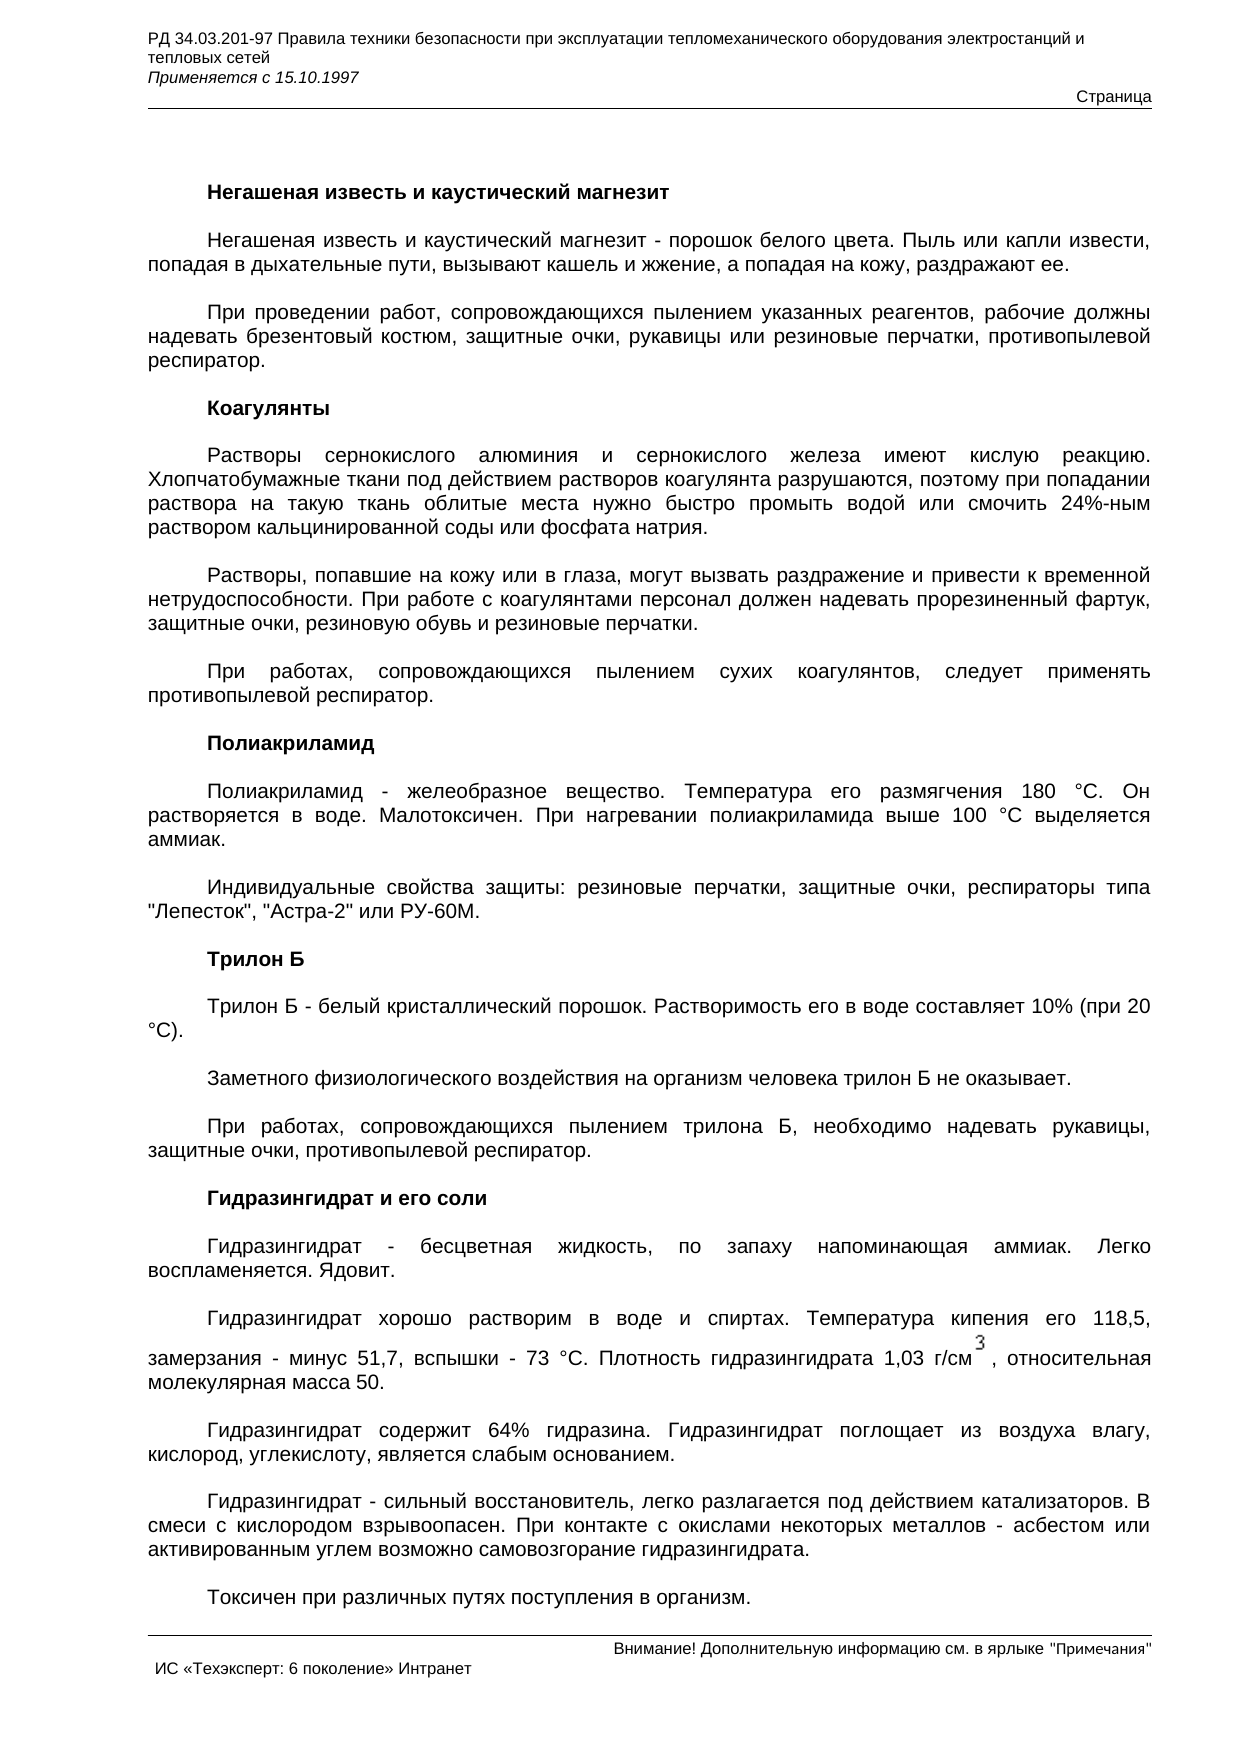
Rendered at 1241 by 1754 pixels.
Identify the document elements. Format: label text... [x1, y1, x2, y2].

picture [973, 1329, 991, 1366]
text При работах, сопровождающихся пылением трилона Б, необходимо надевать рукавицы, защитные очки, противопылевой респиратор. [148, 1114, 1152, 1162]
text Трилон Б [148, 946, 1152, 970]
text Заметного физиологического воздействия на организм человека трилон Б не оказывает. [148, 1066, 1152, 1090]
text Растворы, попавшие на кожу или в глаза, могут вызвать раздражение и привести к временной нетрудоспособности. При работе с коагулянтами персонал должен надевать прорезиненный фартук, защитные очки, резиновую обувь и резиновые перчатки. [148, 563, 1152, 635]
text Негашеная известь и каустический магнезит [148, 180, 1152, 204]
text Коагулянты [148, 395, 1152, 419]
text При проведении работ, сопровождающихся пылением указанных реагентов, рабочие должны надевать брезентовый костюм, защитные очки, рукавицы или резиновые перчатки, противопылевой респиратор. [148, 299, 1152, 371]
text Гидразингидрат содержит 64% гидразина. Гидразингидрат поглощает из воздуха влагу, кислород, углекислоту, является слабым основанием. [148, 1417, 1152, 1465]
text Полиакриламид - желеобразное вещество. Температура его размягчения 180 °С. Он растворяется в воде. Малотоксичен. При нагревании полиакриламида выше 100 °С выделяется аммиак. [148, 779, 1152, 851]
text Трилон Б - белый кристаллический порошок. Растворимость его в воде составляет 10% (при 20 °С). [148, 994, 1152, 1042]
text Токсичен при различных путях поступления в организм. [148, 1585, 1152, 1609]
text Гидразингидрат и его соли [148, 1186, 1152, 1210]
text Гидразингидрат хорошо растворим в воде и спиртах. Температура кипения его 118,5, замерзания - минус 51,7, вспышки - 73 °С. Плотность гидразингидрата 1,03 г/см, относительная молекулярная масса 50. [148, 1306, 1152, 1393]
text Растворы сернокислого алюминия и сернокислого железа имеют кислую реакцию. Хлопчатобумажные ткани под действием растворов коагулянта разрушаются, поэтому при попадании раствора на такую ткань облитые места нужно быстро промыть водой или смочить 24%-ным раствором кальцинированной соды или фосфата натрия. [148, 443, 1152, 539]
text Негашеная известь и каустический магнезит - порошок белого цвета. Пыль или капли извести, попадая в дыхательные пути, вызывают кашель и жжение, а попадая на кожу, раздражают ее. [148, 228, 1152, 276]
text Гидразингидрат - сильный восстановитель, легко разлагается под действием катализаторов. В смеси с кислородом взрывоопасен. При контакте с окислами некоторых металлов - асбестом или активированным углем возможно самовозгорание гидразингидрата. [148, 1489, 1152, 1561]
text Полиакриламид [148, 731, 1152, 755]
text При работах, сопровождающихся пылением сухих коагулянтов, следует применять противопылевой респиратор. [148, 659, 1152, 707]
text Гидразингидрат - бесцветная жидкость, по запаху напоминающая аммиак. Легко воспламеняется. Ядовит. [148, 1234, 1152, 1282]
text Индивидуальные свойства защиты: резиновые перчатки, защитные очки, респираторы типа "Лепесток", "Астра-2" или РУ-60М. [148, 874, 1152, 922]
